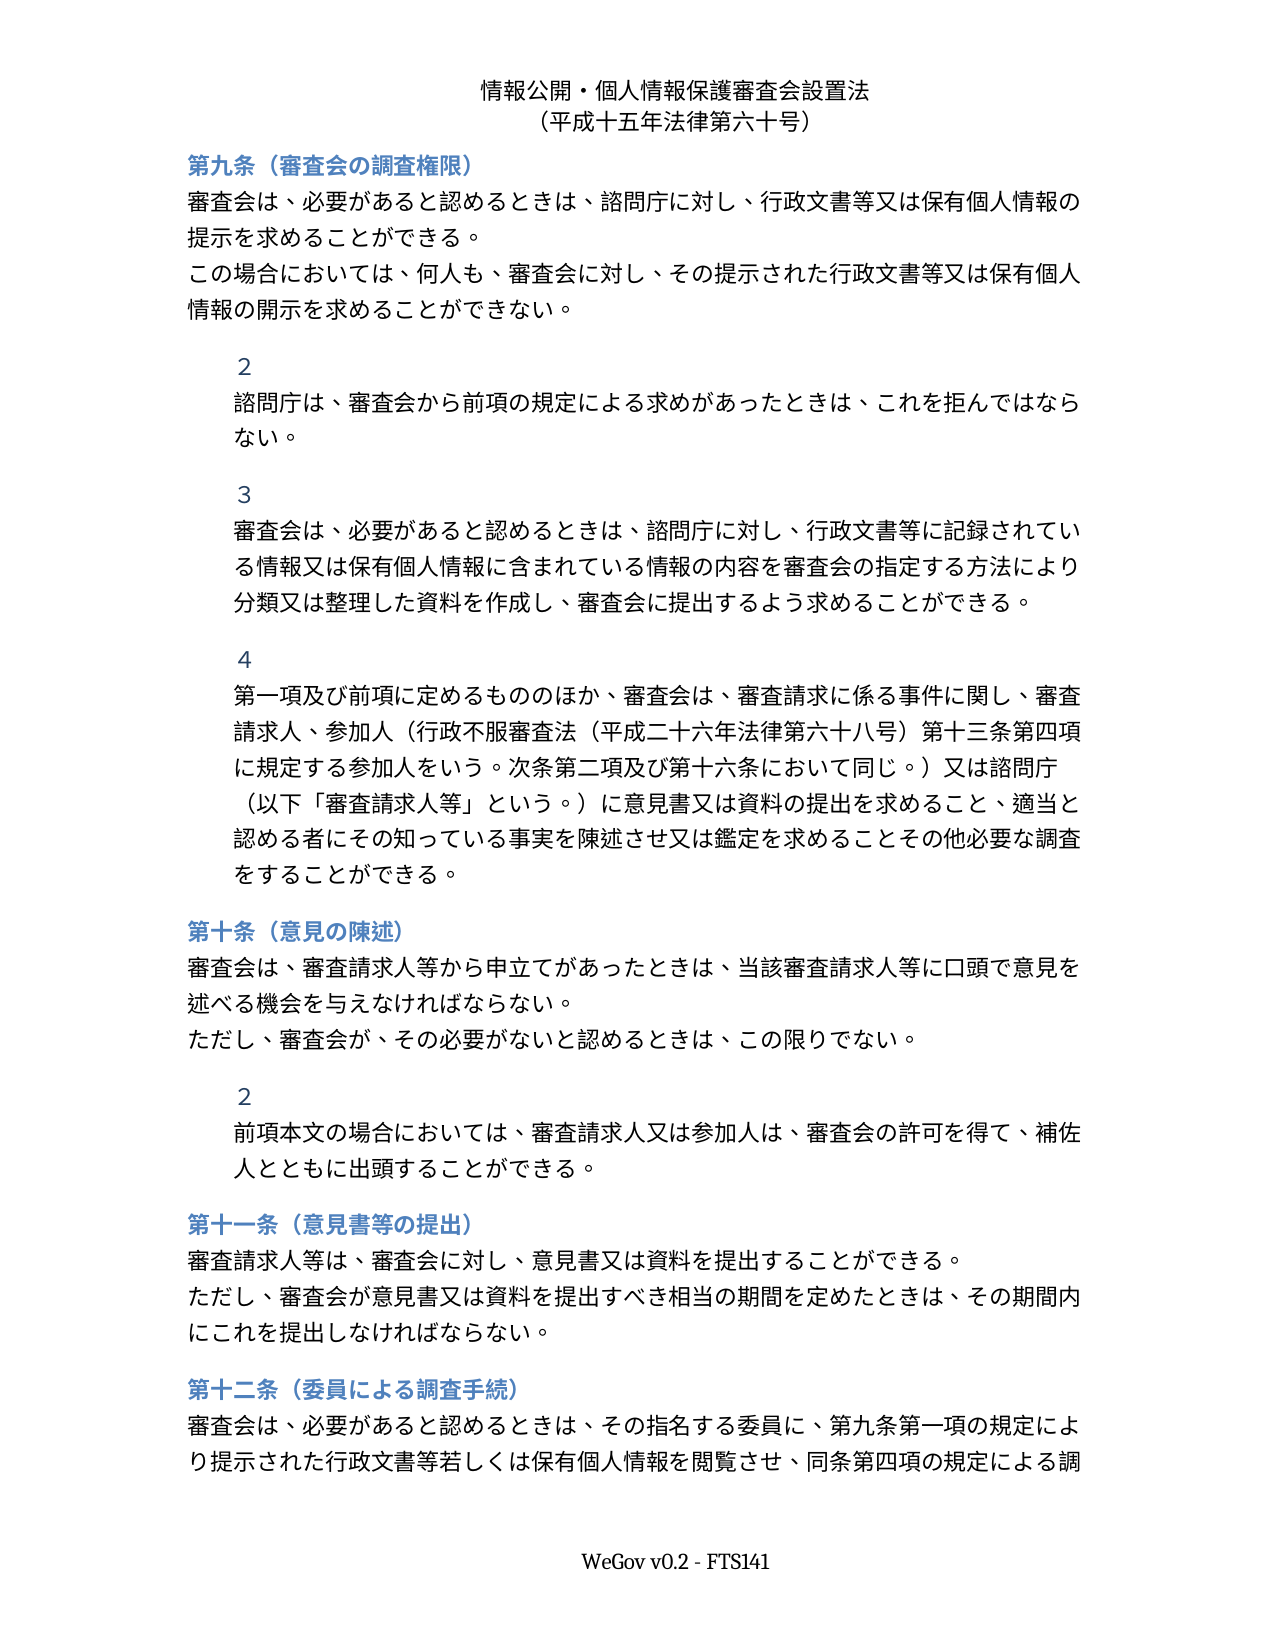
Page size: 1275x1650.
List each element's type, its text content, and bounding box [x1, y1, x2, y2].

text 諮問庁は、審査会から前項の規定による求めがあったときは、これを拒んではならない。 [233, 386, 1087, 454]
text 前項本文の場合においては、審査請求人又は参加人は、審査会の許可を得て、補佐人とともに出頭することができる。 [233, 1117, 1087, 1184]
subtitle 第十条（意見の陳述） [187, 916, 1087, 947]
subtitle 第九条（審査会の調査権限） [187, 150, 1087, 181]
subtitle ２ [233, 1081, 1087, 1112]
text 審査請求人等は、審査会に対し、意見書又は資料を提出することができる。 ただし、審査会が意見書又は資料を提出すべき相当の期間を定めたときは、その期間内にこれを提出しなければならない。 [187, 1245, 1087, 1348]
subtitle ２ [233, 351, 1087, 382]
text 審査会は、必要があると認めるときは、諮問庁に対し、行政文書等に記録されている情報又は保有個人情報に含まれている情報の内容を審査会の指定する方法により分類又は整理した資料を作成し、審査会に提出するよう求めることができる。 [233, 515, 1087, 618]
subtitle ３ [233, 479, 1087, 510]
text 審査会は、必要があると認めるときは、諮問庁に対し、行政文書等又は保有個人情報の提示を求めることができる。 この場合においては、何人も、審査会に対し、その提示された行政文書等又は保有個人情報の開示を求めることができない。 [187, 186, 1087, 325]
text 第一項及び前項に定めるもののほか、審査会は、審査請求に係る事件に関し、審査請求人、参加人（行政不服審査法（平成二十六年法律第六十八号）第十三条第四項に規定する参加人をいう。次条第二項及び第十六条において同じ。）又は諮問庁（以下「審査請求人等」という。）に意見書又は資料の提出を求めること、適当と認める者にその知っている事実を陳述させ又は鑑定を求めることその他必要な調査をすることができる。 [233, 680, 1087, 891]
subtitle ４ [233, 644, 1087, 675]
text 審査会は、必要があると認めるときは、その指名する委員に、第九条第一項の規定により提示された行政文書等若しくは保有個人情報を閲覧させ、同条第四項の規定による調査をさせ、又は第十条第一項本文の規定による審査請求人等の意見の陳述を聴かせることができる。 [187, 1410, 1087, 1477]
subtitle 第十一条（意見書等の提出） [187, 1209, 1087, 1241]
subtitle 第十二条（委員による調査手続） [187, 1374, 1087, 1405]
text 審査会は、審査請求人等から申立てがあったときは、当該審査請求人等に口頭で意見を述べる機会を与えなければならない。 ただし、審査会が、その必要がないと認めるときは、この限りでない。 [187, 952, 1087, 1055]
